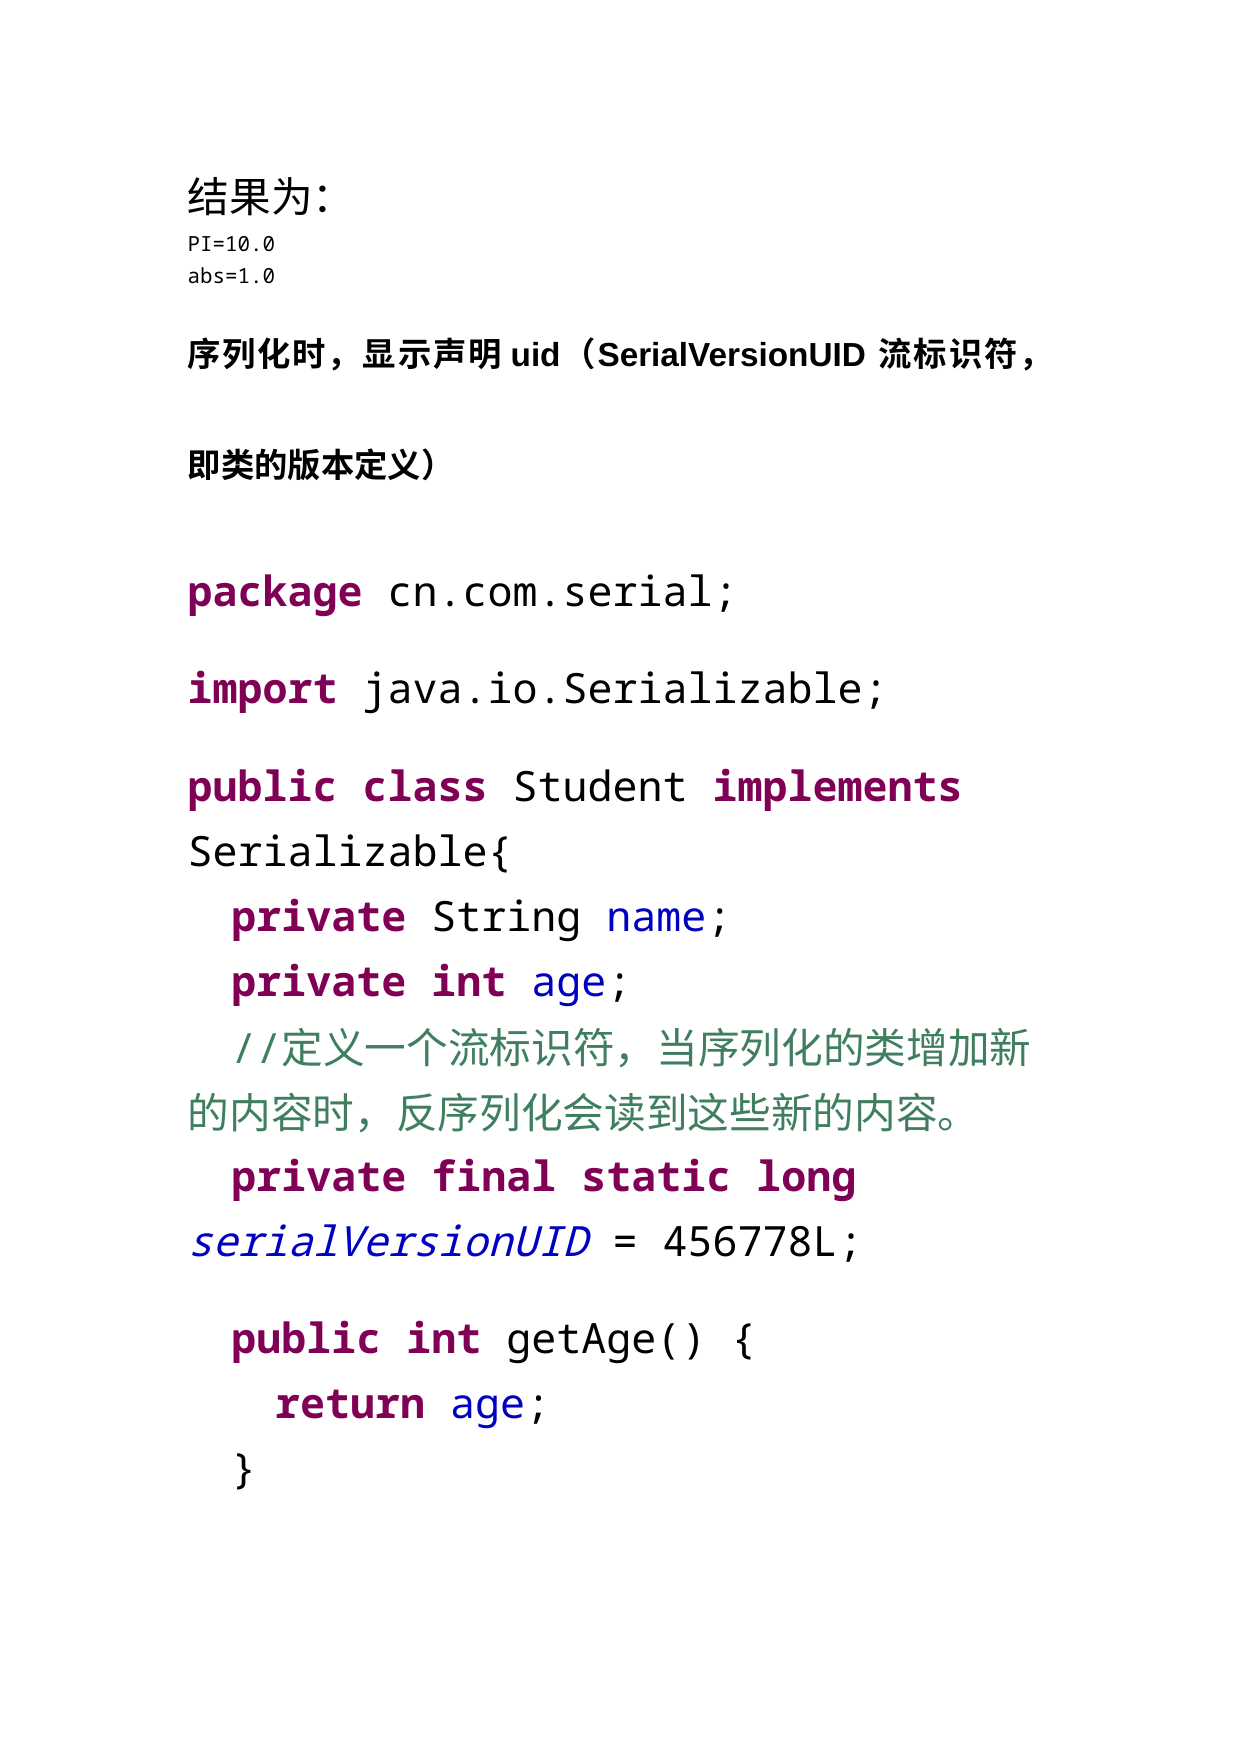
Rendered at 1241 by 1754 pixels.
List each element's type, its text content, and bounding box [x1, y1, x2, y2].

text private final static long serialVersionUID = 456778L; [187, 1143, 1053, 1273]
text public class Student implements Serializable{ [187, 753, 1053, 883]
text package cn.com.serial; [187, 558, 1053, 623]
subtitle 序列化时，显示声明uid（SerialVersionUID 流标识符，即类的版本定义） [187, 319, 1053, 496]
text import java.io.Serializable; [187, 655, 1053, 720]
text PI=10.0 [187, 227, 1053, 259]
text //定义一个流标识符，当序列化的类增加新的内容时，反序列化会读到这些新的内容。 [187, 1013, 1053, 1143]
text 结果为： [187, 162, 1053, 227]
text } [187, 1435, 1053, 1500]
text private int age; [187, 948, 1053, 1013]
text private String name; [187, 883, 1053, 948]
text return age; [187, 1370, 1053, 1435]
text public int getAge() { [187, 1305, 1053, 1370]
list abs=1.0 [187, 259, 1053, 292]
